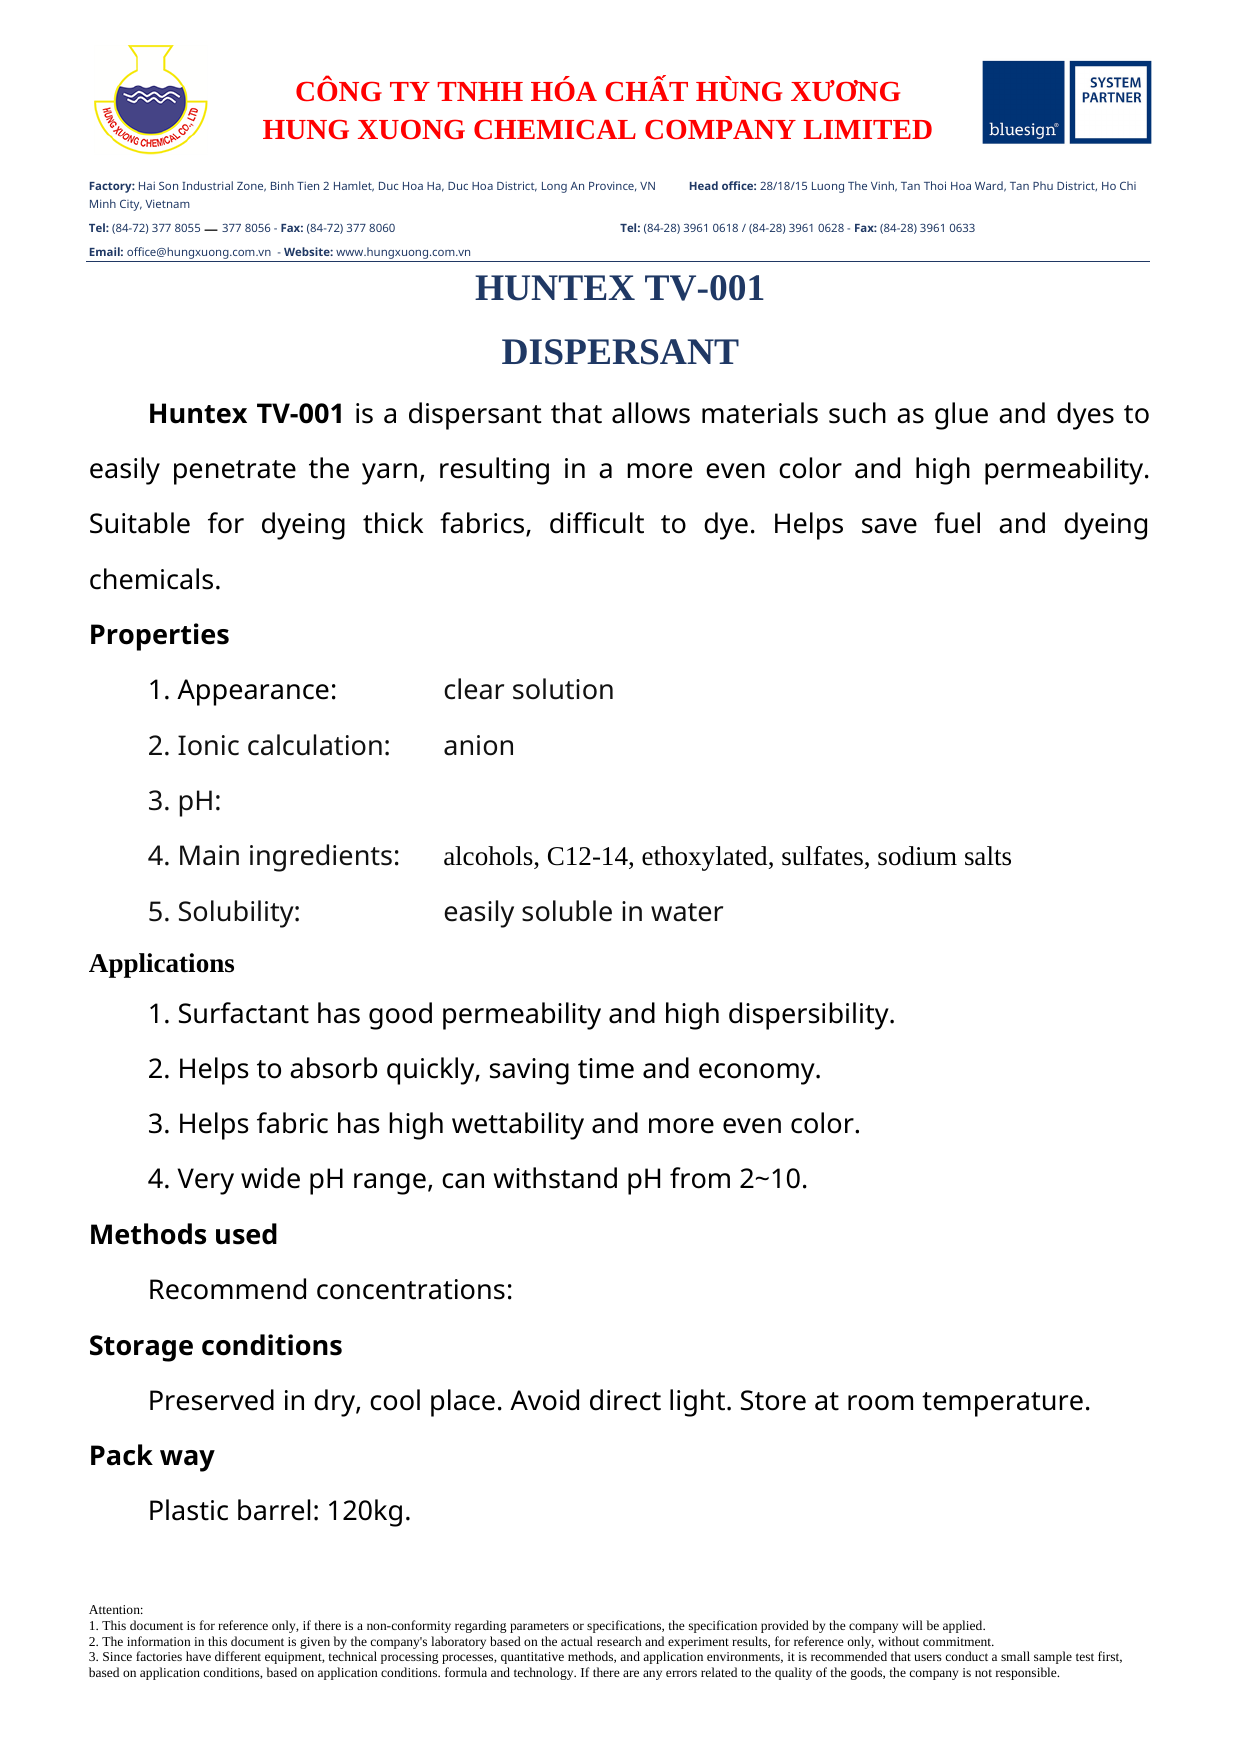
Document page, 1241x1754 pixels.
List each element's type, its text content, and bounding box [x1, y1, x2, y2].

text 2. Helps to absorb quickly, saving time and economy. [89, 1049, 1152, 1086]
text Storage conditions [89, 1326, 1152, 1363]
text 4. Very wide pH range, can withstand pH from 2~10. [89, 1160, 1152, 1197]
text Pack way [89, 1437, 1152, 1473]
text Methods used [89, 1215, 1152, 1252]
text 5. Solubility: easily soluble in water [89, 892, 1152, 929]
text 1. Appearance: clear solution [89, 671, 1152, 708]
picture [88, 36, 213, 161]
text Properties [89, 616, 1152, 652]
text 3. Helps fabric has high wettability and more even color. [89, 1105, 1152, 1142]
text Huntex TV-001 is a dispersant that allows materials such as glue and dyes to easily penetrate the yarn, resulting in a more even color and high permeability. Suitable for dyeing thick fabrics, difficult to dye. Helps save fuel and dyeing chemicals. [89, 394, 1152, 597]
text Recommend concentrations: [89, 1271, 1152, 1307]
text 2. Ionic calculation: anion [89, 726, 1152, 763]
text DISPERSANT [89, 329, 1152, 373]
text 3. pH: [89, 781, 1152, 818]
text 4. Main ingredients: alcohols, C12-14, ethoxylated, sulfates, sodium salts [89, 837, 1152, 874]
text Plastic barrel: 120kg. [89, 1492, 1152, 1529]
picture [982, 58, 1152, 146]
text HUNTEX TV-001 [89, 265, 1152, 308]
text 1. Surfactant has good permeability and high dispersibility. [89, 994, 1152, 1031]
text Applications [89, 947, 1152, 978]
text Preserved in dry, cool place. Avoid direct light. Store at room temperature. [89, 1381, 1152, 1418]
